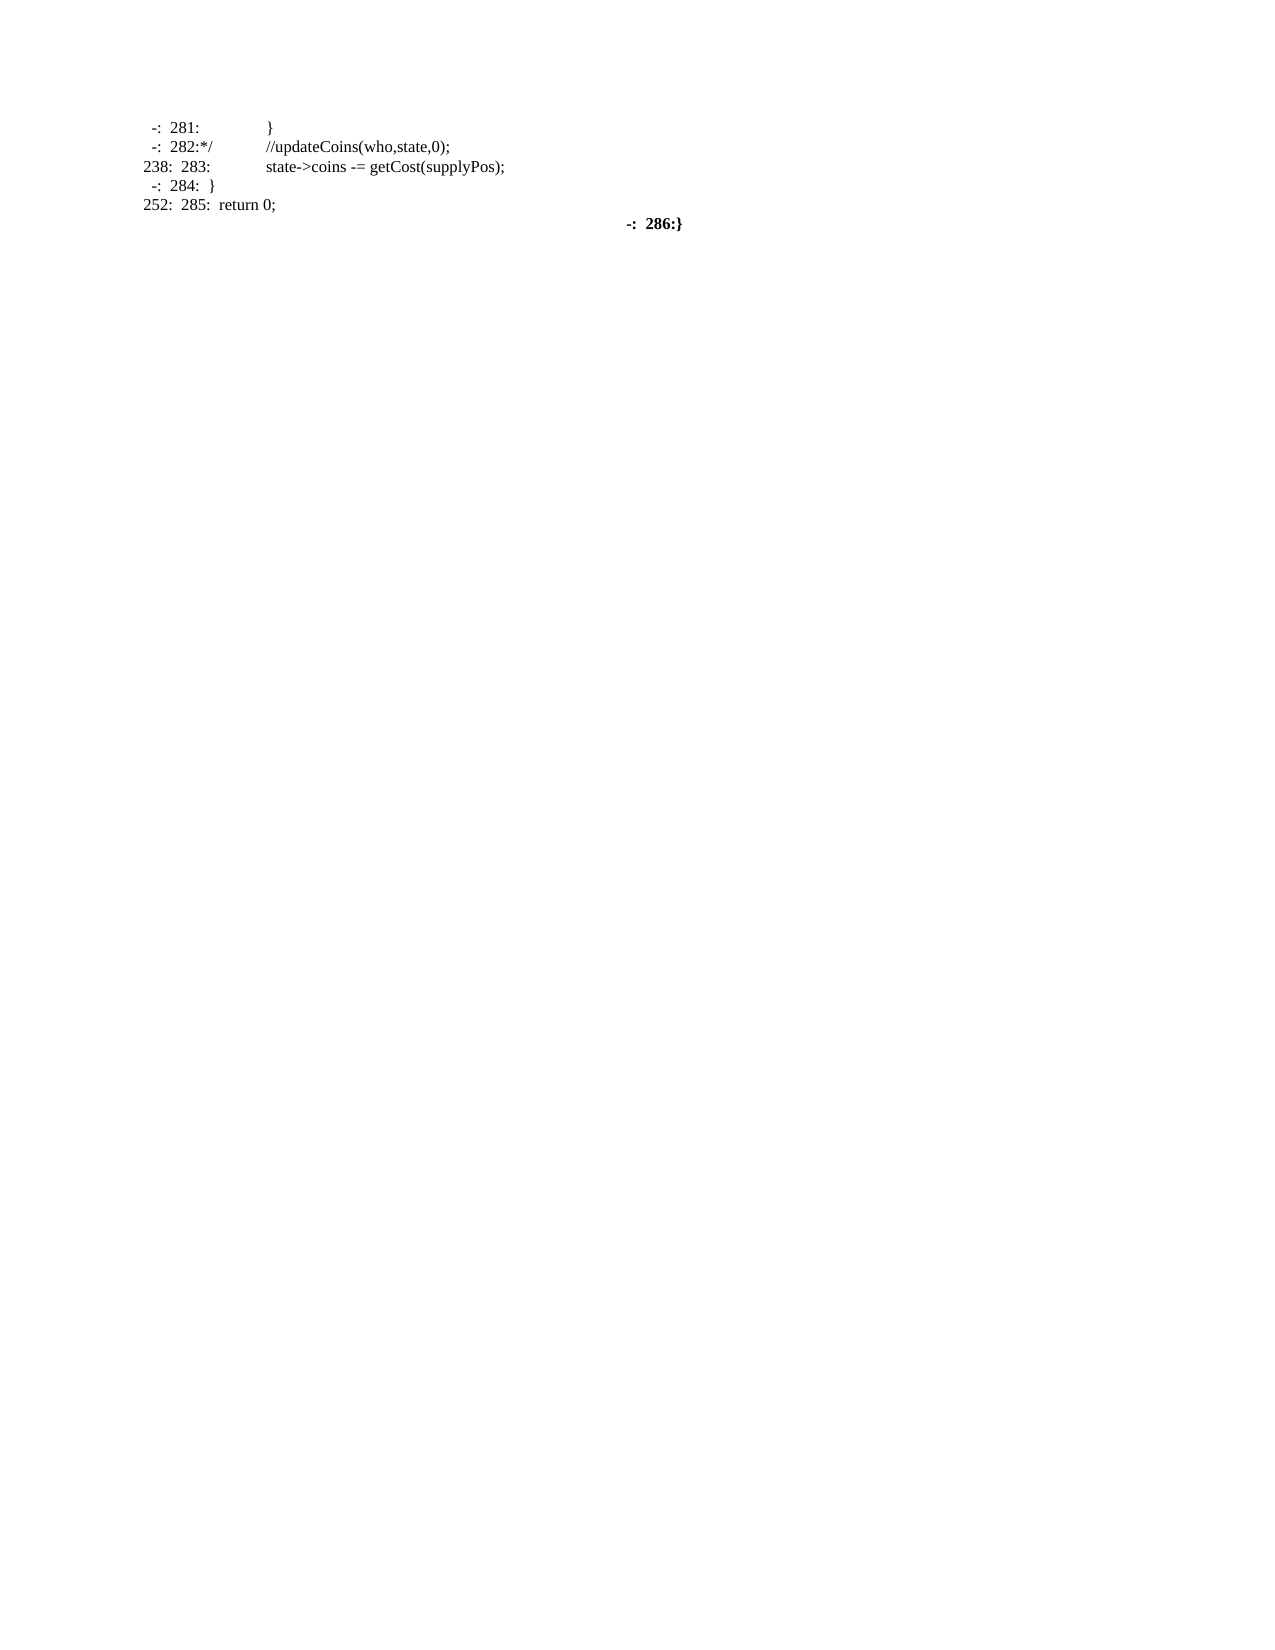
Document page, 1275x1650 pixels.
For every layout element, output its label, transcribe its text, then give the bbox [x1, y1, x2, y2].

text -: 286:} [118, 214, 1157, 233]
text -: 281: } [118, 118, 1157, 137]
text -: 282:*/ //updateCoins(who,state,0); [118, 137, 1157, 156]
text 252: 285: return 0; [118, 195, 1157, 214]
text 238: 283: state->coins -= getCost(supplyPos); [118, 156, 1157, 176]
text -: 284: } [118, 176, 1157, 195]
